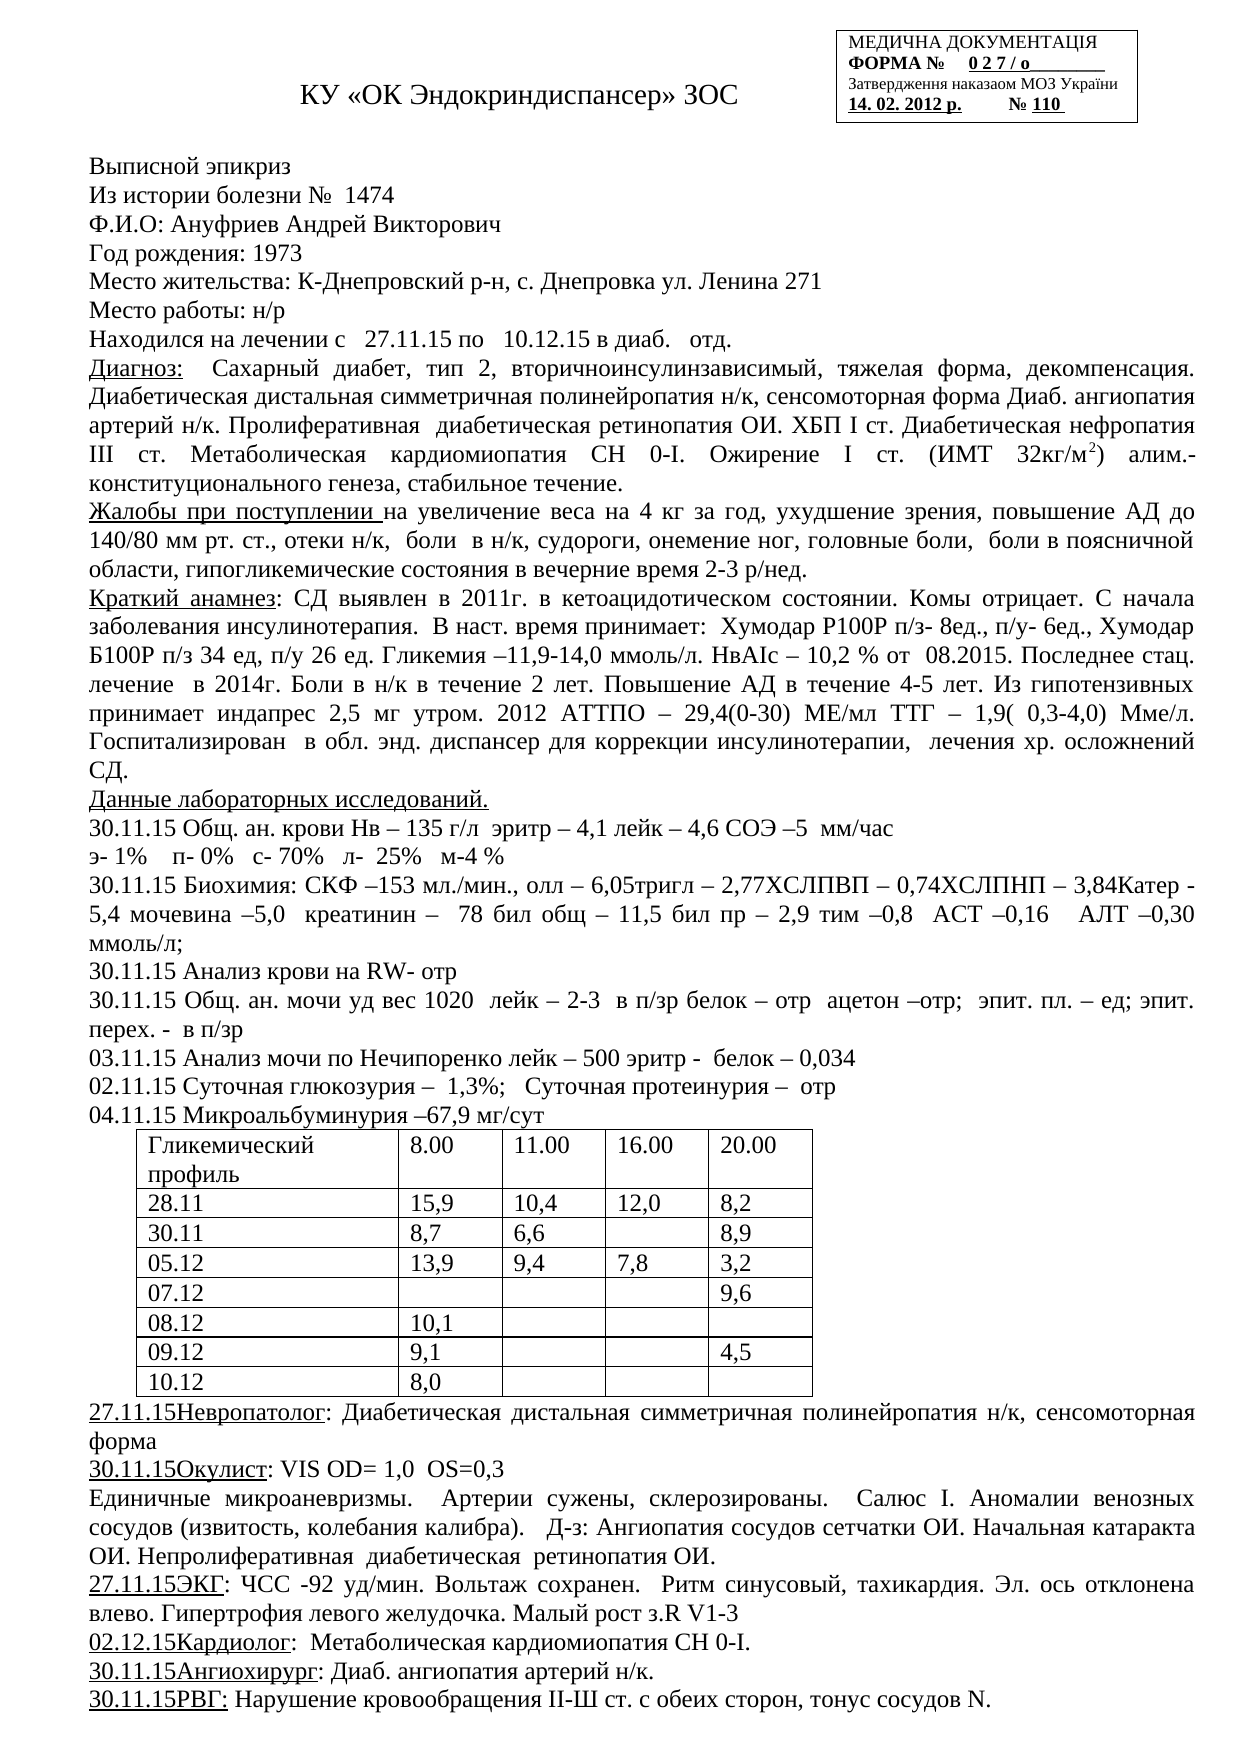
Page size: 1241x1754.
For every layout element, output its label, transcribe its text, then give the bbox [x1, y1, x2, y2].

subtitle Выписной эпикриз [89, 151, 1202, 180]
table_cell 9,4 [503, 1248, 605, 1277]
text 03.11.15 Анализ мочи по Нечипоренко лейк – 500 эритр - белок – 0,034 [89, 1043, 1196, 1071]
table_header 16.00 [606, 1130, 708, 1187]
table_cell 30.11 [137, 1218, 398, 1247]
table_cell [709, 1367, 812, 1396]
text 27.11.15ЭКГ: ЧСС -92 уд/мин. Вольтаж сохранен. Ритм синусовый, тахикардия. Эл. ось отклонена влево. Гипертрофия левого желудочка. Малый рост з.R V1-3 [89, 1569, 1196, 1627]
table_cell 8,0 [399, 1367, 502, 1396]
table_header 11.00 [503, 1130, 605, 1187]
table_cell [503, 1278, 605, 1307]
table_cell 6,6 [503, 1218, 605, 1247]
table_cell [606, 1367, 708, 1396]
table_cell [606, 1308, 708, 1336]
text Диагноз: Сахарный диабет, тип 2, вторичноинсулинзависимый, тяжелая форма, декомпенсация. Диабетическая дистальная симметричная полинейропатия н/к, сенсомоторная форма Диаб. ангиопатия артерий н/к. Пролиферативная диабетическая ретинопатия ОИ. ХБП I ст. Диабетическая нефропатия III ст. Метаболическая кардиомиопатия СН 0-I. Ожирение I ст. (ИМТ 32кг/м2) алим.-конституционального генеза, стабильное течение. [89, 353, 1196, 496]
table_header 8.00 [399, 1130, 502, 1187]
table_cell 3,2 [709, 1248, 812, 1277]
table_cell [606, 1278, 708, 1307]
text э- 1% п- 0% с- 70% л- 25% м-4 % [89, 841, 1196, 870]
text 30.11.15 Биохимия: СКФ –153 мл./мин., олл – 6,05тригл – 2,77ХСЛПВП – 0,74ХСЛПНП – 3,84Катер -5,4 мочевина –5,0 креатинин – 78 бил общ – 11,5 бил пр – 2,9 тим –0,8 АСТ –0,16 АЛТ –0,30 ммоль/л; [89, 870, 1196, 956]
subtitle 30.11.15 Общ. ан. мочи уд вес 1020 лейк – 2-3 в п/зр белок – отр ацетон –отр; эпит. пл. – ед; эпит. перех. - в п/зр [89, 985, 1196, 1043]
text Находился на лечении с 27.11.15 по 10.12.15 в диаб. отд. [89, 324, 1196, 353]
text 30.11.15 Общ. ан. крови Нв – 135 г/л эритр – 4,1 лейк – 4,6 СОЭ –5 мм/час [89, 813, 1196, 841]
subtitle Ф.И.О: Ануфриев Андрей Викторович [89, 209, 1196, 238]
text Краткий анамнез: СД выявлен в 2011г. в кетоацидотическом состоянии. Комы отрицает. С начала заболевания инсулинотерапия. В наст. время принимает: Хумодар Р100Р п/з- 8ед., п/у- 6ед., Хумодар Б100Р п/з 34 ед, п/у 26 ед. Гликемия –11,9-14,0 ммоль/л. НвАIс – 10,2 % от 08.2015. Последнее стац. лечение в 2014г. Боли в н/к в течение 2 лет. Повышение АД в течение 4-5 лет. Из гипотензивных принимает индапрес 2,5 мг утром. 2012 АТТПО – 29,4(0-30) МЕ/мл ТТГ – 1,9( 0,3-4,0) Мме/л. Госпитализирован в обл. энд. диспансер для коррекции инсулинотерапии, лечения хр. осложнений СД. [89, 583, 1196, 784]
text 30.11.15РВГ: Нарушение кровообращения II-Ш ст. с обеих сторон, тонус сосудов N. [89, 1684, 1196, 1713]
table_cell 09.12 [137, 1338, 398, 1366]
text Место жительства: К-Днепровский р-н, с. Днепровка ул. Ленина 271 [89, 266, 1196, 295]
table_cell 05.12 [137, 1248, 398, 1277]
subtitle Из истории болезни № 1474 [89, 180, 1196, 209]
text Место работы: н/р [89, 295, 1196, 324]
table_cell 12,0 [606, 1189, 708, 1217]
text Данные лабораторных исследований. [89, 784, 1196, 813]
table_cell 8,2 [709, 1189, 812, 1217]
table_cell 9,1 [399, 1338, 502, 1366]
table_cell 10.12 [137, 1367, 398, 1396]
table_cell 13,9 [399, 1248, 502, 1277]
table_cell [503, 1308, 605, 1336]
table_cell [503, 1338, 605, 1366]
table_cell 10,1 [399, 1308, 502, 1336]
table_cell [503, 1367, 605, 1396]
table_cell 08.12 [137, 1308, 398, 1336]
text Жалобы при поступлении на увеличение веса на 4 кг за год, ухудшение зрения, повышение АД до 140/80 мм рт. ст., отеки н/к, боли в н/к, судороги, онемение ног, головные боли, боли в поясничной области, гипогликемические состояния в вечерние время 2-3 р/нед. [89, 496, 1196, 583]
table_header 20.00 [709, 1130, 812, 1187]
table_cell 15,9 [399, 1189, 502, 1217]
table_cell 07.12 [137, 1278, 398, 1307]
table_cell [606, 1218, 708, 1247]
table_cell [399, 1278, 502, 1307]
table_cell 4,5 [709, 1338, 812, 1366]
table_cell [709, 1308, 812, 1336]
text 02.11.15 Суточная глюкозурия – 1,3%; Суточная протеинурия – отр [89, 1071, 1196, 1100]
table_cell 8,9 [709, 1218, 812, 1247]
table_cell 28.11 [137, 1189, 398, 1217]
table_cell 10,4 [503, 1189, 605, 1217]
text Год рождения: 1973 [89, 238, 1196, 266]
table_cell 8,7 [399, 1218, 502, 1247]
table_cell [606, 1338, 708, 1366]
text Единичные микроаневризмы. Артерии сужены, склерозированы. Салюс I. Аномалии венозных сосудов (извитость, колебания калибра). Д-з: Ангиопатия сосудов сетчатки ОИ. Начальная катаракта ОИ. Непролиферативная диабетическая ретинопатия ОИ. [89, 1483, 1196, 1569]
table_header Гликемический профиль [137, 1130, 398, 1187]
text 27.11.15Невропатолог: Диабетическая дистальная симметричная полинейропатия н/к, сенсомоторная форма [89, 1397, 1196, 1454]
table_cell 7,8 [606, 1248, 708, 1277]
text 30.11.15 Анализ крови на RW- отр [89, 956, 1196, 985]
text 30.11.15Окулист: VIS OD= 1,0 OS=0,3 [89, 1454, 1196, 1483]
text 30.11.15Ангиохирург: Диаб. ангиопатия артерий н/к. [89, 1656, 1196, 1684]
table_cell 9,6 [709, 1278, 812, 1307]
text 02.12.15Кардиолог: Метаболическая кардиомиопатия СН 0-I. [89, 1627, 1196, 1656]
subtitle 04.11.15 Микроальбуминурия –67,9 мг/сут [89, 1100, 1196, 1129]
